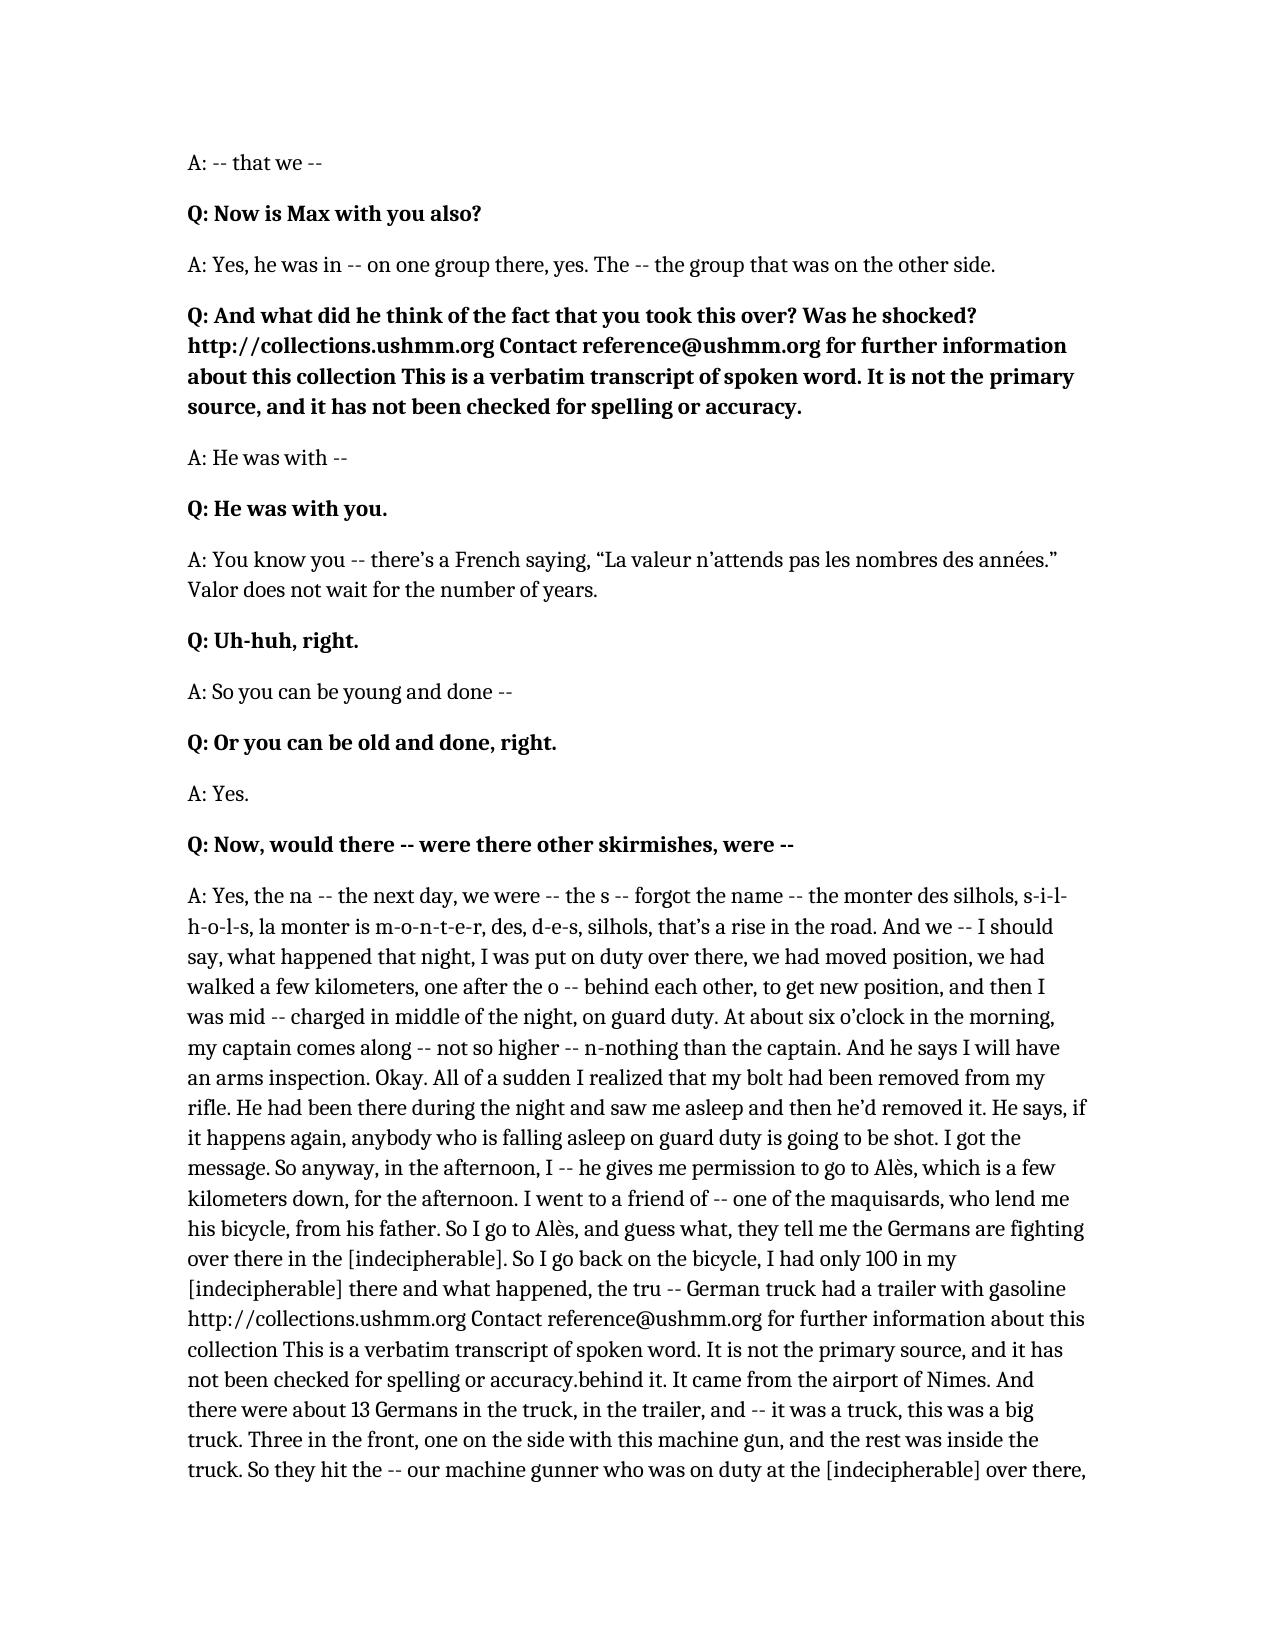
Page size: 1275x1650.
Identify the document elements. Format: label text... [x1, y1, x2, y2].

text Q: And what did he think of the fact that you took this over? Was he shocked? http://collections.ushmm.org Contact reference@ushmm.org for further information about this collection This is a verbatim transcript of spoken word. It is not the primary source, and it has not been checked for spelling or accuracy. [187, 303, 1087, 420]
text A: He was with -- [187, 445, 1087, 471]
text A: -- that we -- [187, 150, 1087, 176]
text A: Yes. [187, 781, 1087, 808]
text Q: Now is Max with you also? [187, 201, 1087, 227]
text Q: Now, would there -- were there other skirmishes, were -- [187, 832, 1087, 859]
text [187, 883, 1087, 1484]
text A: So you can be young and done -- [187, 679, 1087, 706]
text Q: Or you can be old and done, right. [187, 730, 1087, 757]
text A: You know you -- there’s a French saying, “La valeur n’attends pas les nombres des années.” Valor does not wait for the number of years. [187, 547, 1087, 603]
text A: Yes, he was in -- on one group there, yes. The -- the group that was on the other side. [187, 252, 1087, 278]
text Q: Uh-huh, right. [187, 628, 1087, 654]
text Q: He was with you. [187, 496, 1087, 522]
